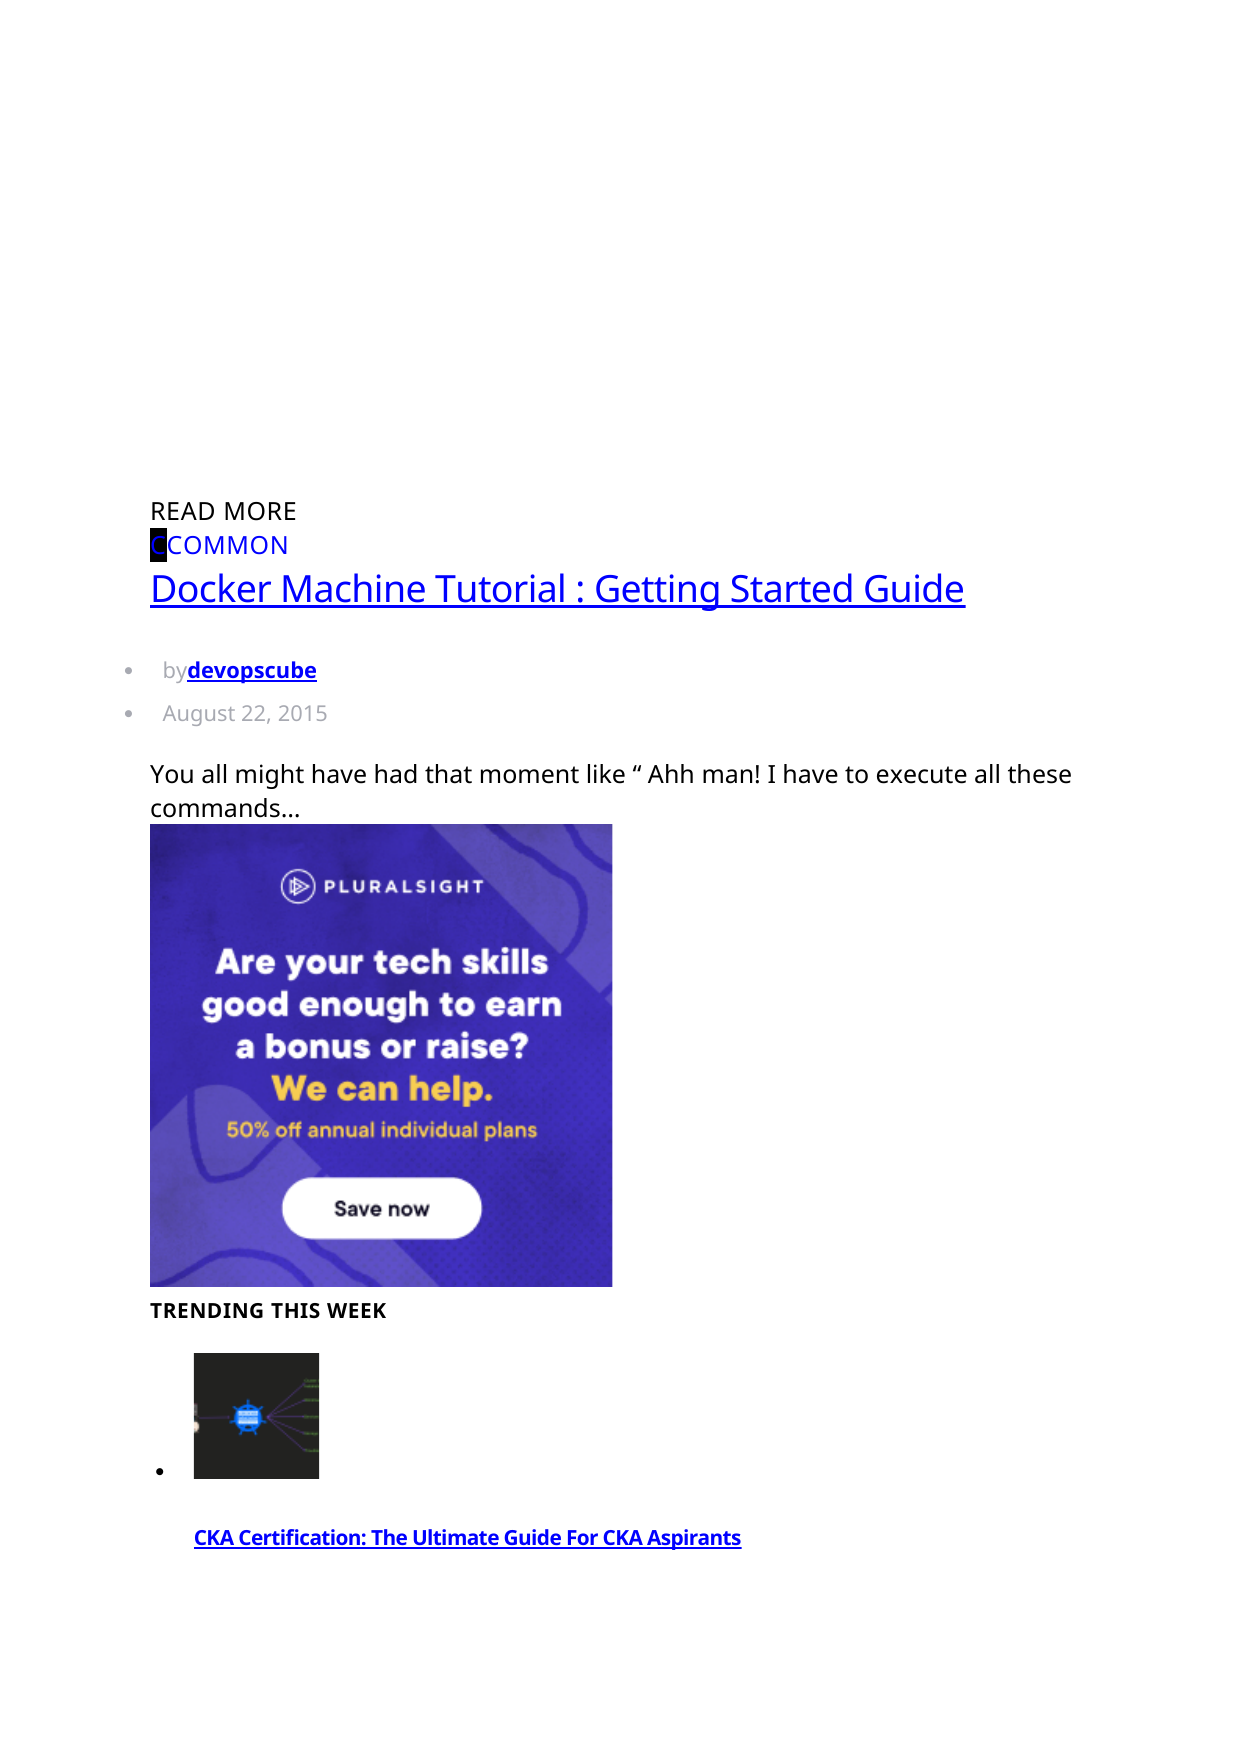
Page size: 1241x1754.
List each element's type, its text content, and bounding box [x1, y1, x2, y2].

text You all might have had that moment like “ Ahh man! I have to execute all these commands… [150, 756, 1090, 824]
list August 22, 2015 [125, 685, 1090, 727]
text Docker Machine Tutorial : Getting Started Guide [150, 562, 1090, 613]
picture [193, 1353, 320, 1479]
text TRENDING THIS WEEK [150, 1287, 1090, 1324]
text CCOMMON [167, 528, 1090, 562]
text CKA Certification: The Ultimate Guide For CKA Aspirants [194, 1514, 1090, 1551]
picture [150, 824, 613, 1287]
list bydevopscube [125, 642, 1090, 685]
text READ MORE [150, 494, 1090, 528]
